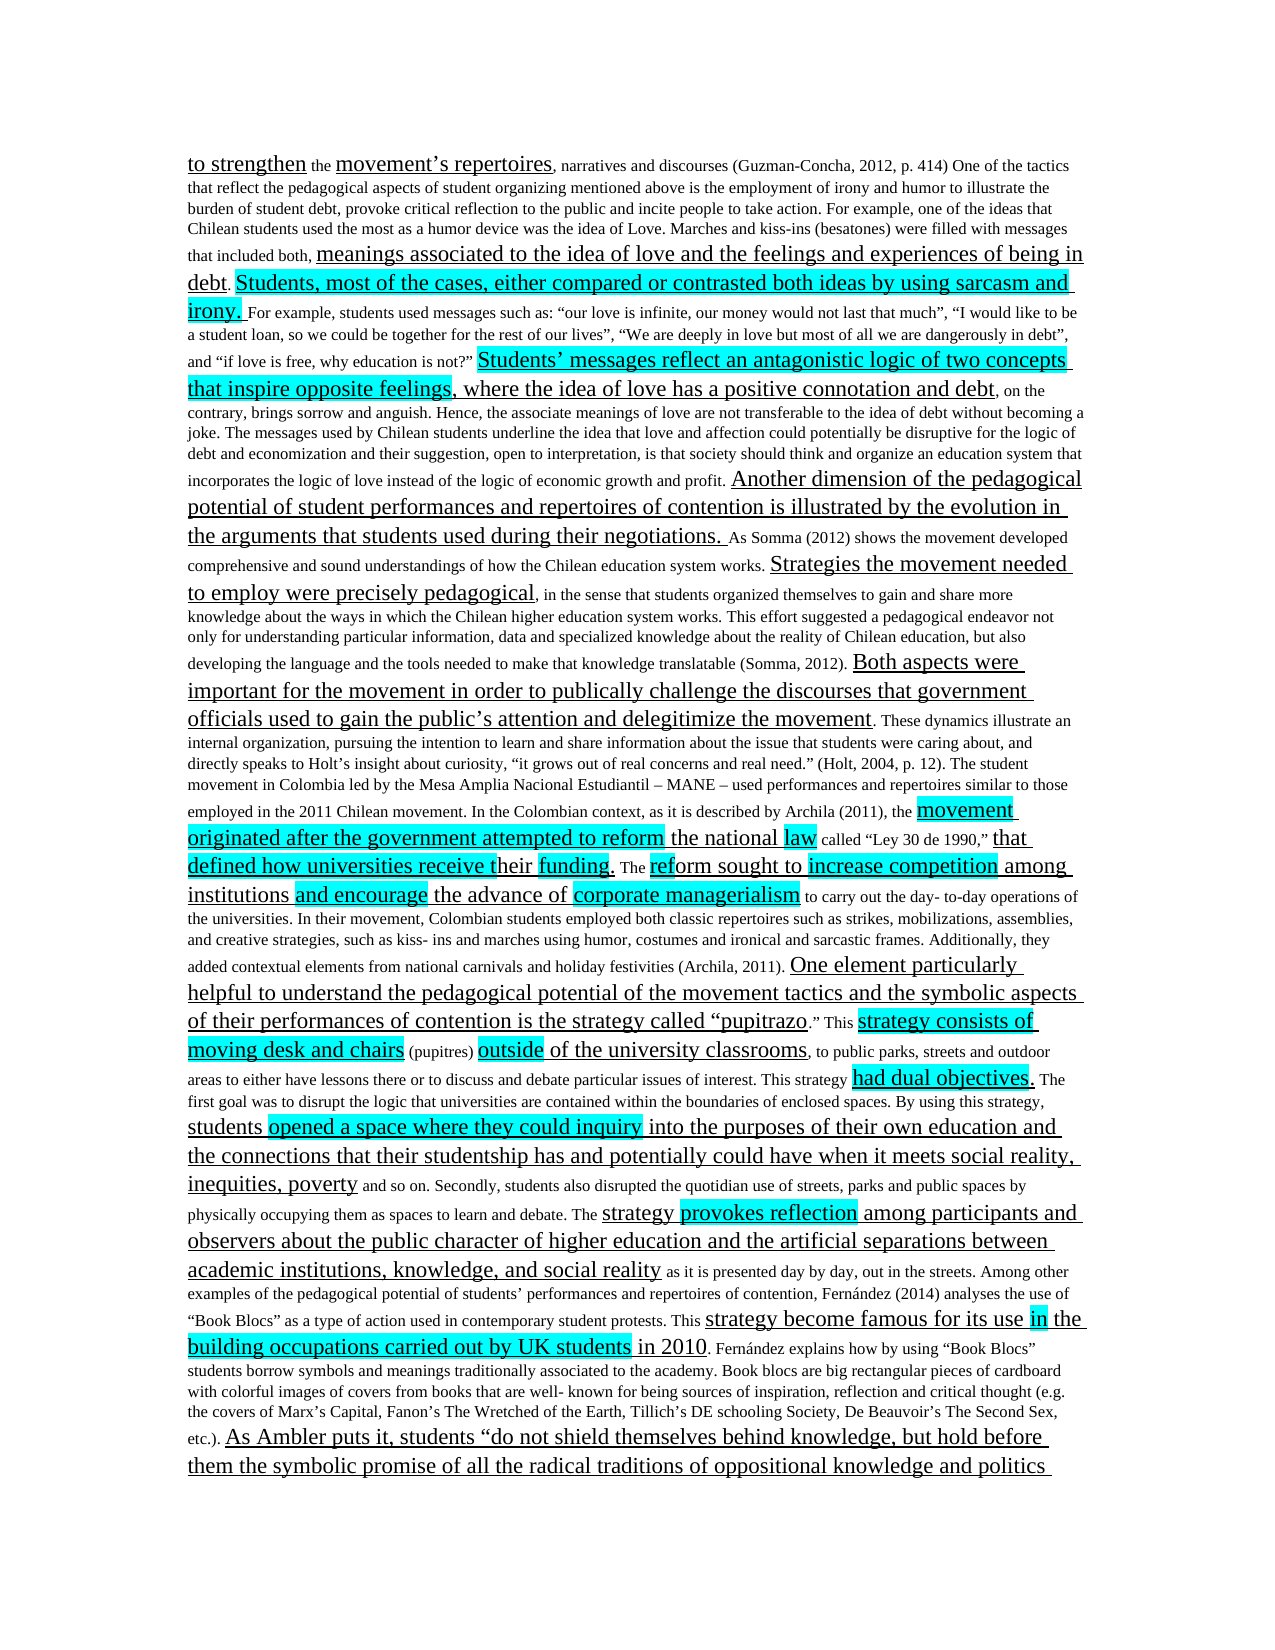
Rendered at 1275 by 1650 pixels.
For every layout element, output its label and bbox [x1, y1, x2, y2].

text [187, 150, 1087, 1478]
